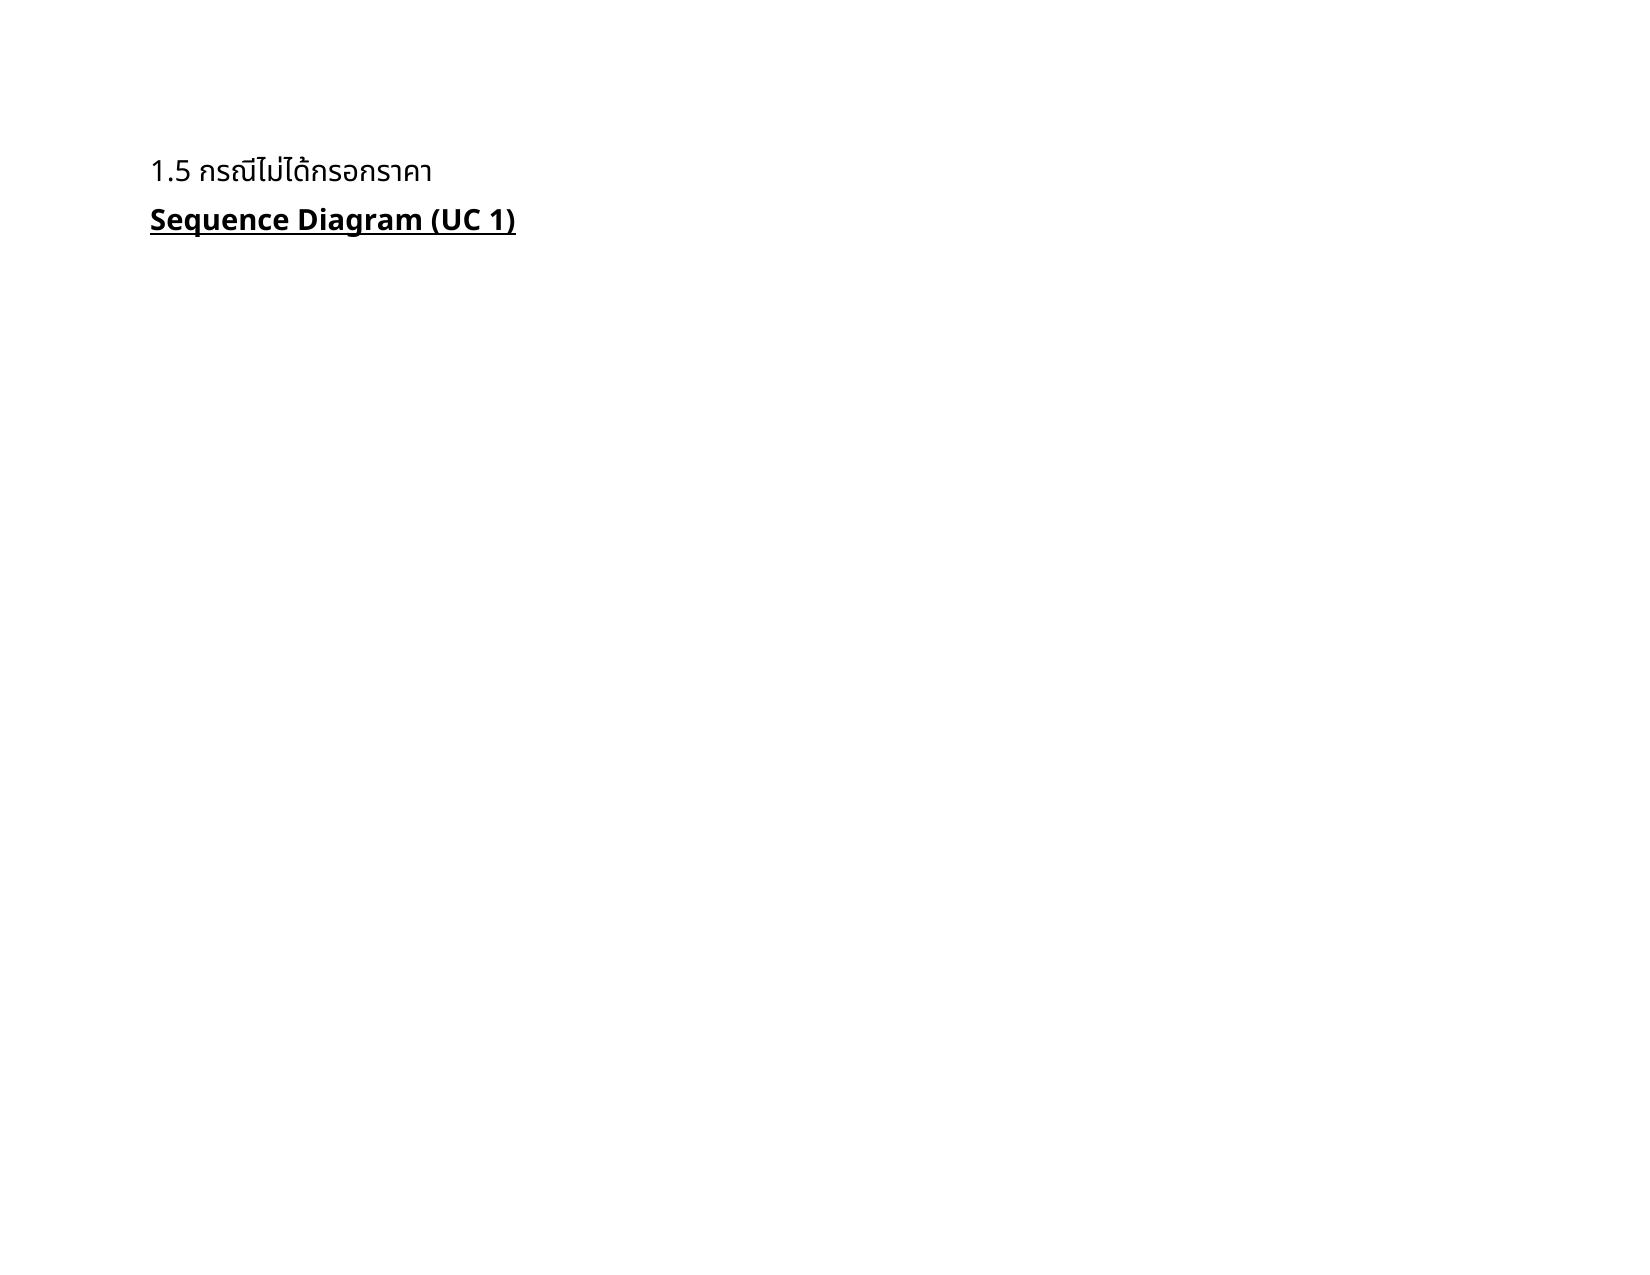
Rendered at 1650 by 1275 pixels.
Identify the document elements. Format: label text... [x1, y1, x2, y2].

text 1.5 กรณีไม่ได้กรอกราคา [150, 150, 1500, 193]
text Sequence Diagram (UC 1) [150, 199, 1500, 239]
